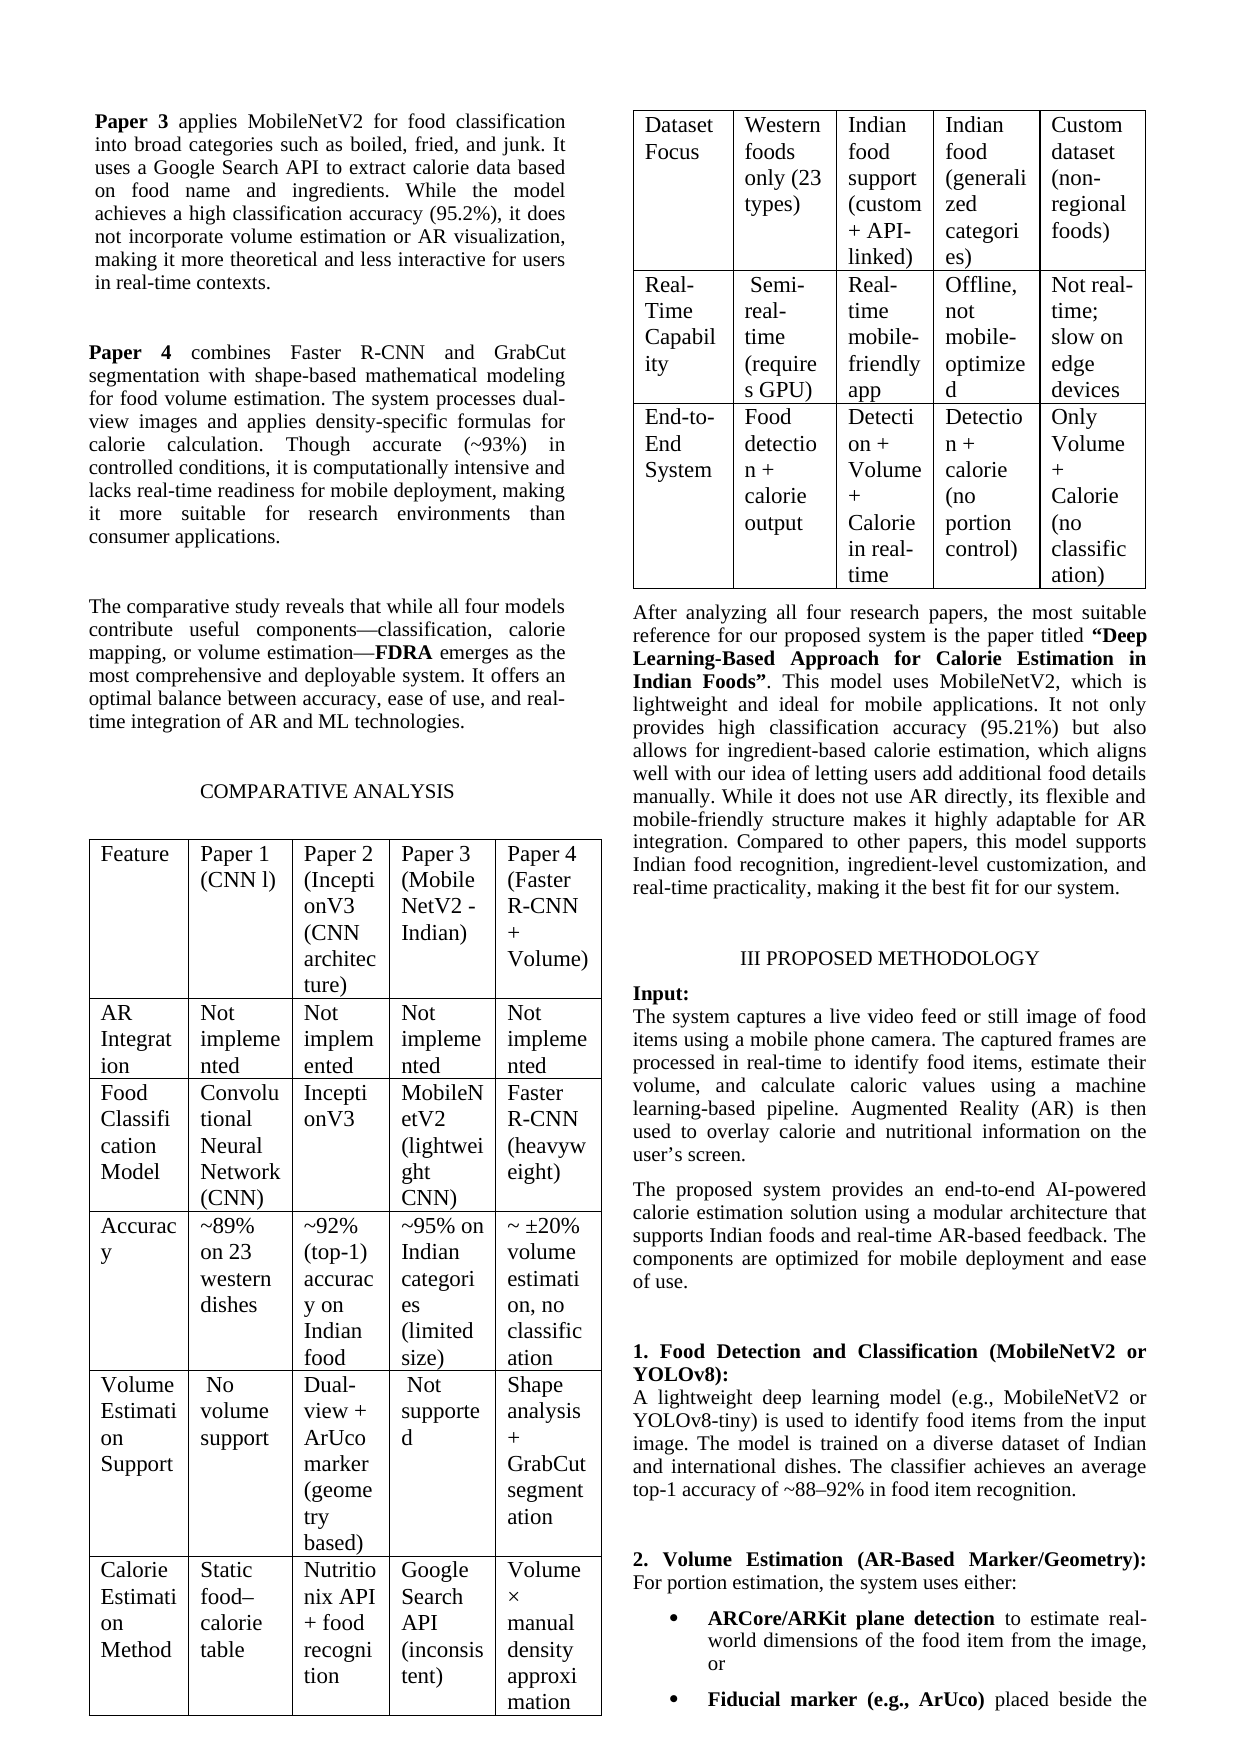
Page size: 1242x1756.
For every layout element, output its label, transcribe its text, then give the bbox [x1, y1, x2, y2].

table_cell End-to-End System [634, 404, 733, 588]
table_cell MobileNetV2 (lightweight CNN) [390, 1079, 495, 1211]
table_header Paper 4 (Faster R-CNN + Volume) [496, 840, 601, 998]
table_cell Only Volume + Calorie (no classification) [1041, 404, 1145, 588]
table_cell Not implemented [390, 999, 495, 1078]
text Paper 4 combines Faster R-CNN and GrabCut segmentation with shape-based mathematical modeling for food volume estimation. The system processes dual-view images and applies density-specific formulas for calorie calculation. Though accurate (~93%) in controlled conditions, it is computationally intensive and lacks real-time readiness for mobile deployment, making it more suitable for research environments than consumer applications. [88, 341, 566, 548]
table_header Paper 1 (CNN l) [189, 840, 292, 998]
table_cell AR Integration [90, 999, 188, 1078]
table_cell Nutritionix API + food recognition [293, 1557, 389, 1715]
table_cell Semi-real-time (requires GPU) [734, 271, 836, 402]
table_cell Food Classification Model [90, 1079, 188, 1211]
text Input: The system captures a live video feed or still image of food items using a mobile phone camera. The captured frames are processed in real-time to identify food items, estimate their volume, and calculate caloric values using a machine learning-based pipeline. Augmented Reality (AR) is then used to overlay calorie and nutritional information on the user’s screen. [633, 982, 1147, 1166]
table_cell Real-time mobile-friendly app [837, 271, 933, 402]
text Paper 3 applies MobileNetV2 for food classification into broad categories such as boiled, fried, and junk. It uses a Google Search API to extract calorie data based on food name and ingredients. While the model achieves a high classification accuracy (95.2%), it does not incorporate volume estimation or AR visualization, making it more theoretical and less interactive for users in real-time contexts. [94, 110, 566, 294]
table_header Paper 2 (InceptionV3 (CNN architecture) [293, 840, 389, 998]
table_cell ~89% on 23 western dishes [189, 1212, 292, 1370]
table_cell Not implemented [293, 999, 389, 1078]
table_cell Not supported [390, 1371, 495, 1556]
table_cell Volume Estimation Support [90, 1371, 188, 1556]
table_cell Custom dataset (non-regional foods) [1041, 111, 1145, 269]
table_cell InceptionV3 [293, 1079, 389, 1211]
text The comparative study reveals that while all four models contribute useful components—classification, calorie mapping, or volume estimation—FDRA emerges as the most comprehensive and deployable system. It offers an optimal balance between accuracy, ease of use, and real-time integration of AR and ML technologies. [88, 595, 566, 733]
table_cell Dataset Focus [634, 111, 733, 269]
table_cell Western foods only (23 types) [734, 111, 836, 269]
table_cell Static food–calorie table [189, 1557, 292, 1715]
table_cell Offline, not mobile-optimized [934, 271, 1039, 402]
table_cell No volume support [189, 1371, 292, 1556]
table_cell ~ ±20% volume estimation, no classification [496, 1212, 601, 1370]
table_cell Indian food (generalized categories) [934, 111, 1039, 269]
table_cell Real-Time Capability [634, 271, 733, 402]
table_cell Not implemented [189, 999, 292, 1078]
table_cell Not implemented [496, 999, 601, 1078]
table_cell Shape analysis + GrabCut segmentation [496, 1371, 601, 1556]
list ARCore/ARKit plane detection to estimate real-world dimensions of the food item from the image, or [670, 1607, 1147, 1675]
table_cell Faster R-CNN (heavyweight) [496, 1079, 601, 1211]
text COMPARATIVE ANALYSIS [88, 781, 566, 803]
table_cell Volume × manual density approximation [496, 1557, 601, 1715]
table_cell Convolutional Neural Network (CNN) [189, 1079, 292, 1211]
text The proposed system provides an end-to-end AI-powered calorie estimation solution using a modular architecture that supports Indian foods and real-time AR-based feedback. The components are optimized for mobile deployment and ease of use. [633, 1178, 1147, 1293]
table_cell Calorie Estimation Method [90, 1557, 188, 1715]
table_cell Food detection + calorie output [734, 404, 836, 588]
text 2. Volume Estimation (AR-Based Marker/Geometry): For portion estimation, the system uses either: [633, 1548, 1147, 1594]
text III PROPOSED METHODOLOGY [633, 947, 1147, 970]
table_cell Detection + Volume + Calorie in real-time [837, 404, 933, 588]
table_cell Google Search API (inconsistent) [390, 1557, 495, 1715]
text 1. Food Detection and Classification (MobileNetV2 or YOLOv8): A lightweight deep learning model (e.g., MobileNetV2 or YOLOv8-tiny) is used to identify food items from the input image. The model is trained on a diverse dataset of Indian and international dishes. The classifier achieves an average top-1 accuracy of ~88–92% in food item recognition. [633, 1340, 1147, 1501]
table_cell Dual-view + ArUco marker (geometry based) [293, 1371, 389, 1556]
table_cell ~92% (top-1) accuracy on Indian food [293, 1212, 389, 1370]
table_cell Indian food support (custom + API-linked) [837, 111, 933, 269]
text After analyzing all four research papers, the most suitable reference for our proposed system is the paper titled “Deep Learning-Based Approach for Calorie Estimation in Indian Foods”. This model uses MobileNetV2, which is lightweight and ideal for mobile applications. It not only provides high classification accuracy (95.21%) but also allows for ingredient-based calorie estimation, which aligns well with our idea of letting users add additional food details manually. While it does not use AR directly, its flexible and mobile-friendly structure makes it highly adaptable for AR integration. Compared to other papers, this model supports Indian food recognition, ingredient-level customization, and real-time practicality, making it the best fit for our system. [633, 601, 1147, 899]
table_header Feature [90, 840, 188, 998]
table_cell Accuracy [90, 1212, 188, 1370]
table_cell Not real-time; slow on edge devices [1041, 271, 1145, 402]
table_cell Detection + calorie (no portion control) [934, 404, 1039, 588]
table_cell ~95% on Indian categories (limited size) [390, 1212, 495, 1370]
table_header Paper 3 (MobileNetV2 - Indian) [390, 840, 495, 998]
